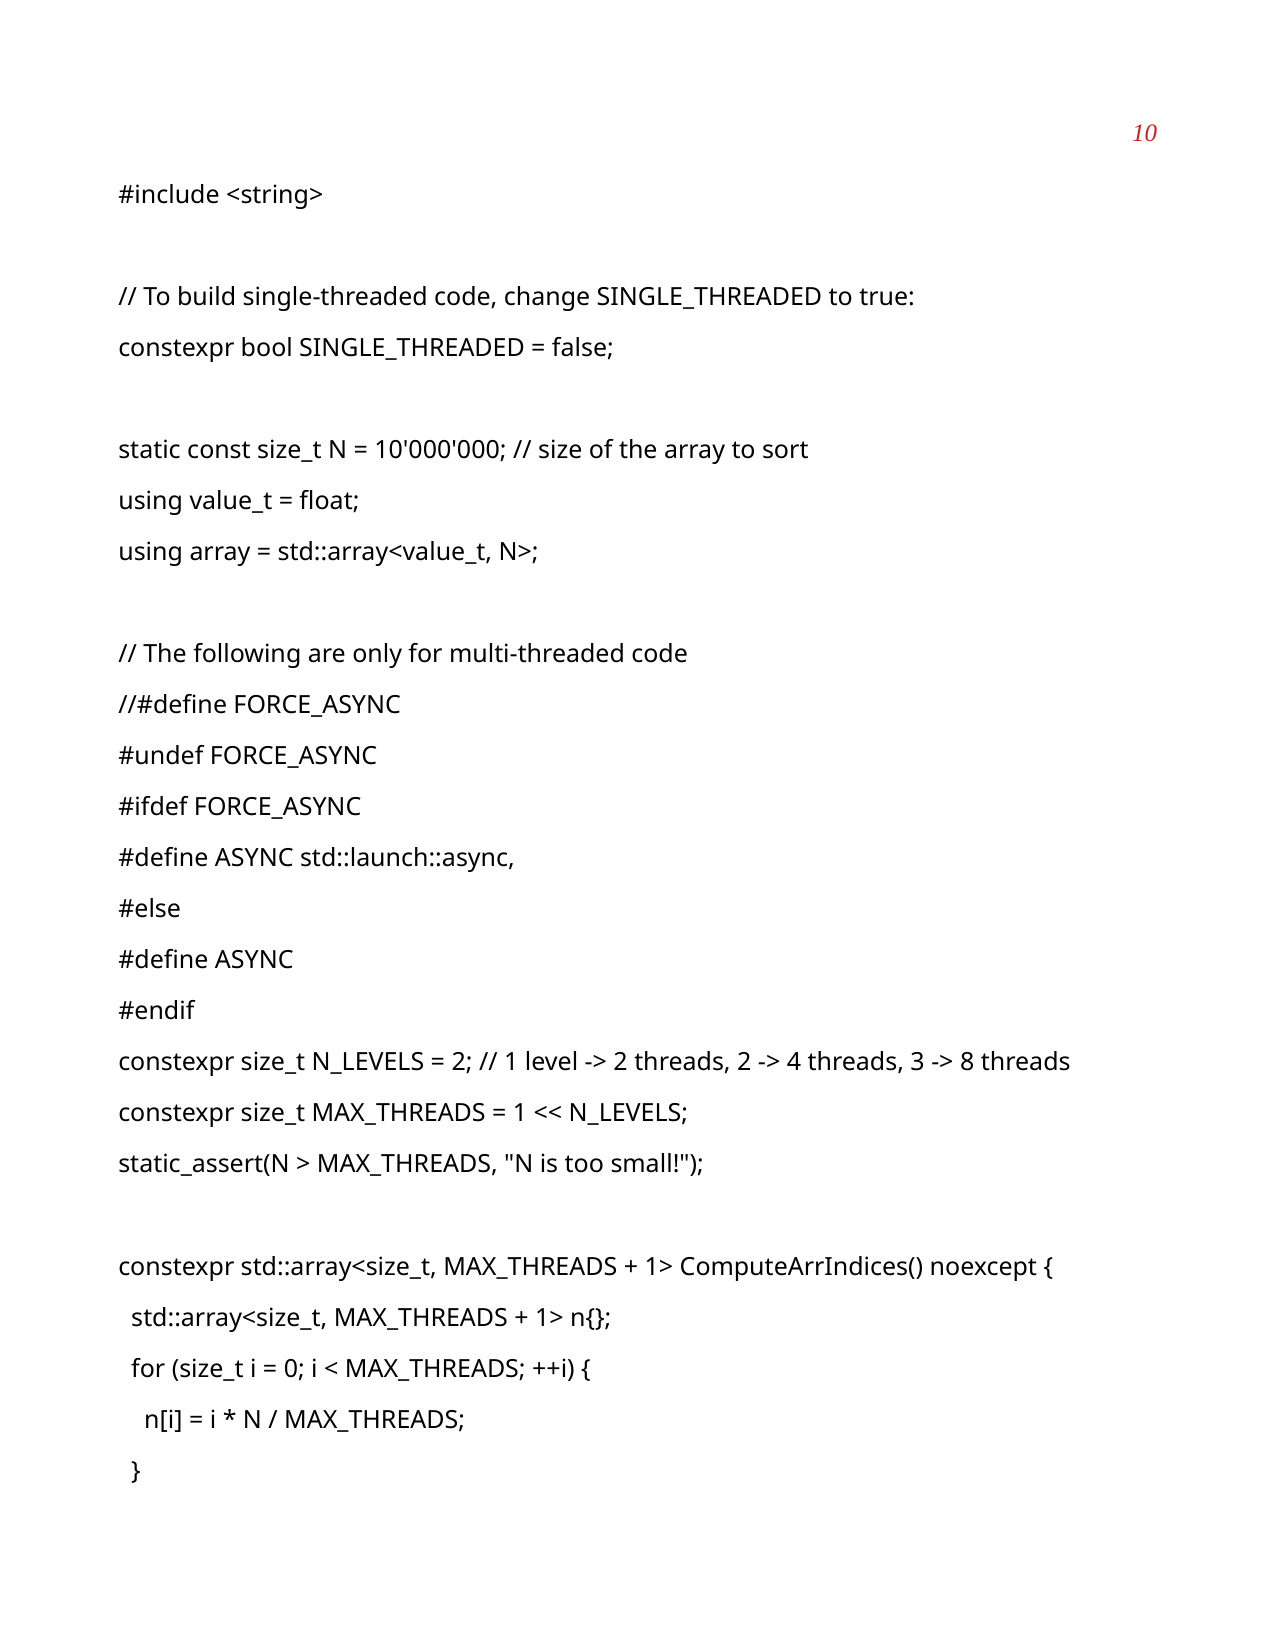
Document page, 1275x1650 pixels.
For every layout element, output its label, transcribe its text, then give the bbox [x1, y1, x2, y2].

text for (size_t i = 0; i < MAX_THREADS; ++i) { [118, 1350, 1157, 1384]
text std::array<size_t, MAX_THREADS + 1> n{}; [118, 1299, 1157, 1333]
text #define ASYNC std::launch::async, [118, 840, 1157, 874]
text #ifdef FORCE_ASYNC [118, 789, 1157, 823]
text } [118, 1452, 1157, 1486]
text n[i] = i * N / MAX_THREADS; [118, 1401, 1157, 1435]
text #define ASYNC [118, 942, 1157, 976]
text constexpr size_t MAX_THREADS = 1 << N_LEVELS; [118, 1095, 1157, 1129]
text #include <string> [118, 176, 1157, 210]
text using array = std::array<value_t, N>; [118, 534, 1157, 568]
text // The following are only for multi-threaded code [118, 636, 1157, 670]
text #else [118, 891, 1157, 925]
text #endif [118, 993, 1157, 1027]
text static const size_t N = 10'000'000; // size of the array to sort [118, 432, 1157, 466]
text static_assert(N > MAX_THREADS, "N is too small!"); [118, 1146, 1157, 1180]
text #undef FORCE_ASYNC [118, 738, 1157, 772]
text // To build single-threaded code, change SINGLE_THREADED to true: [118, 278, 1157, 312]
text constexpr bool SINGLE_THREADED = false; [118, 329, 1157, 363]
text //#define FORCE_ASYNC [118, 687, 1157, 721]
text constexpr size_t N_LEVELS = 2; // 1 level -> 2 threads, 2 -> 4 threads, 3 -> 8 threads [118, 1044, 1157, 1078]
text constexpr std::array<size_t, MAX_THREADS + 1> ComputeArrIndices() noexcept { [118, 1248, 1157, 1282]
text using value_t = float; [118, 483, 1157, 517]
